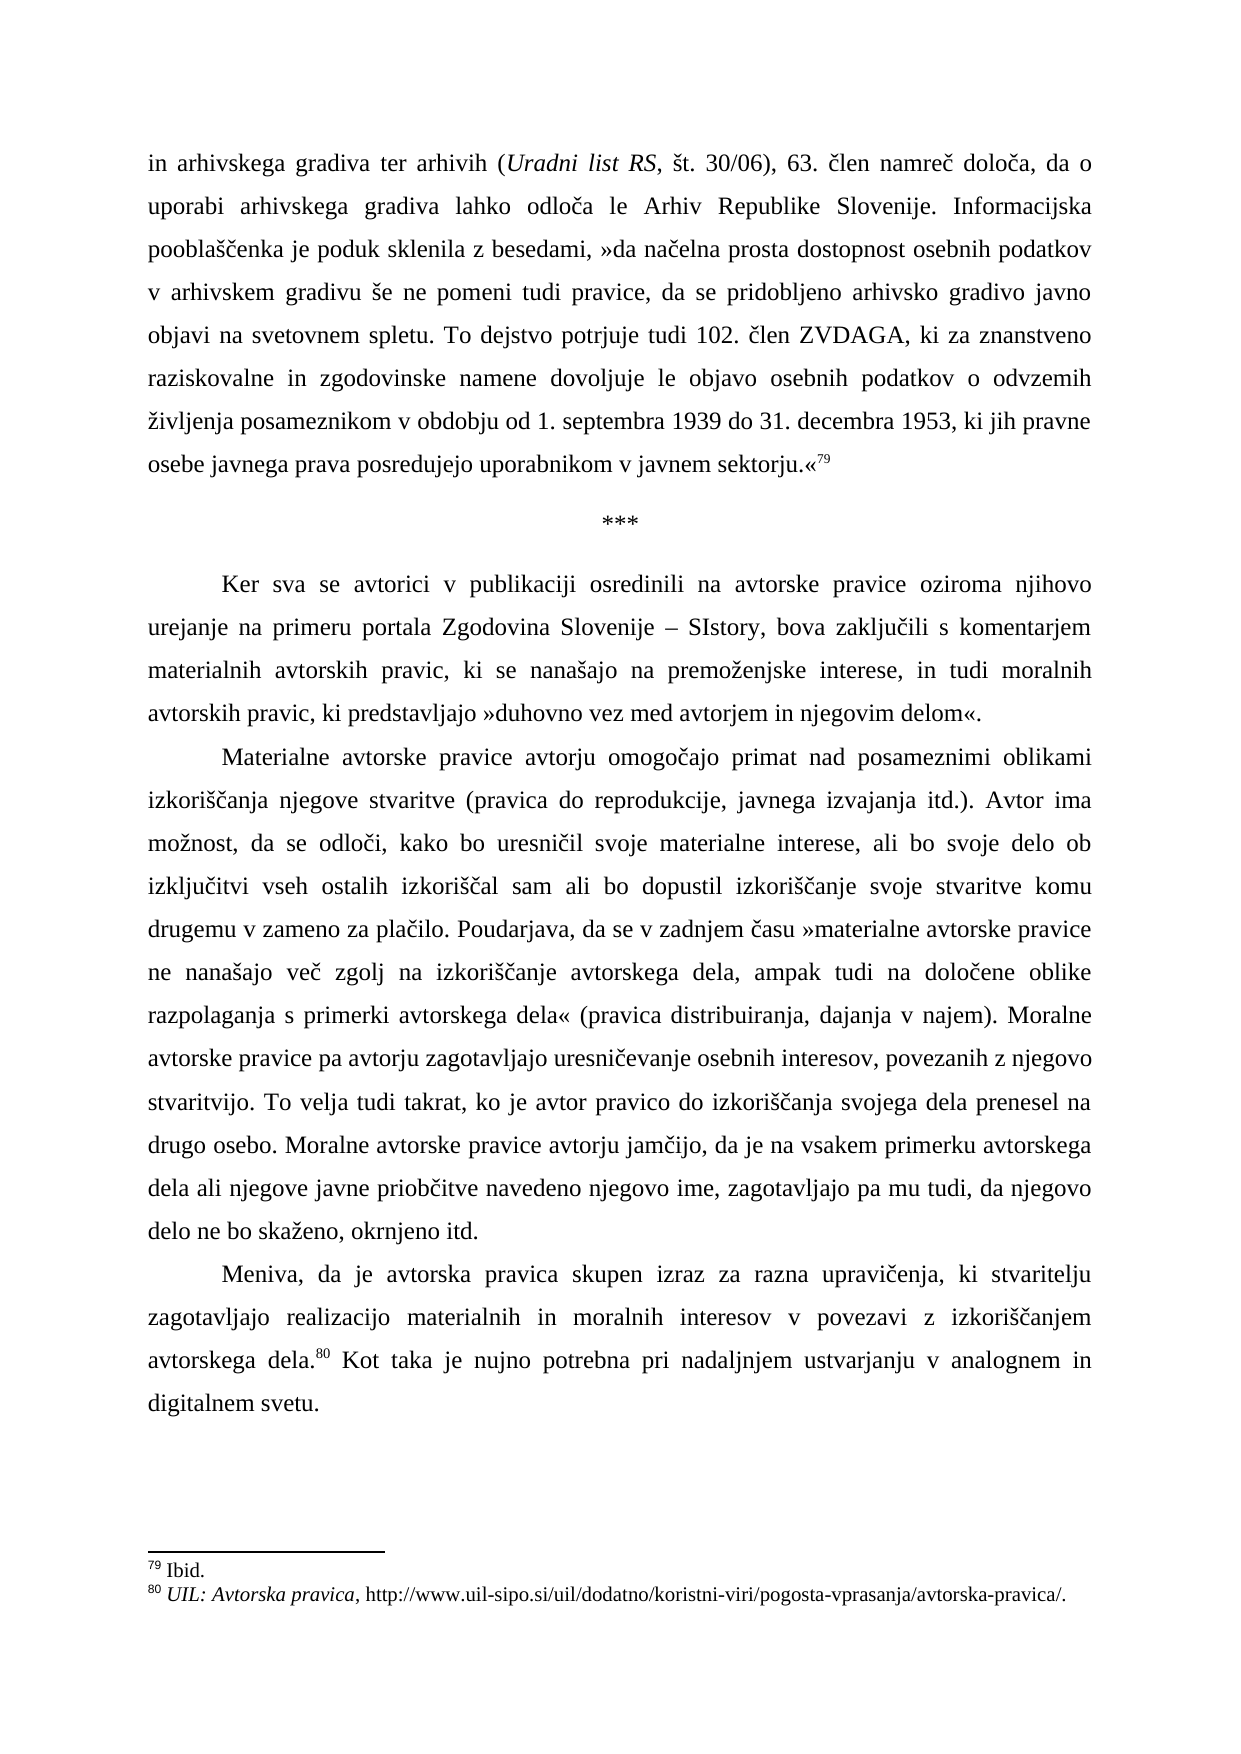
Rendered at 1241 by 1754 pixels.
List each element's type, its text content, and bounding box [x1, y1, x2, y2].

text *** [148, 509, 1093, 538]
text Nataša Pirc Musar nas je v dopisu z dne 28. decembra 2010 poučila, da se lahko skladno z 8. členom Zakona o varstvu osebnih podatkov-1 »osebni podatki obdelujejo le, če obdelavo osebnih podatkov in osebne podatke, ki se obdelujejo, določa zakon ali če je za obdelavo določenih osebnih podatkov podana osebna privolitev posameznika«. Opozorila nas je tudi na to, da moramo pri svojem delu upoštevati še Zakon o varstvu dokumentarnega in arhivskega gradiva ter arhivih (Uradni list RS, št. 30/06), 63. člen namreč določa, da o uporabi arhivskega gradiva lahko odloča le Arhiv Republike Slovenije. Informacijska pooblaščenka je poduk sklenila z besedami, »da načelna prosta dostopnost osebnih podatkov v arhivskem gradivu še ne pomeni tudi pravice, da se pridobljeno arhivsko gradivo javno objavi na svetovnem spletu. To dejstvo potrjuje tudi 102. člen ZVDAGA, ki za znanstveno raziskovalne in zgodovinske namene dovoljuje le objavo osebnih podatkov o odvzemih življenja posameznikom v obdobju od 1. septembra 1939 do 31. decembra 1953, ki jih pravne osebe javnega prava posredujejo uporabnikom v javnem sektorju.« [148, 148, 1093, 478]
text Ker sva se avtorici v publikaciji osredinili na avtorske pravice oziroma njihovo urejanje na primeru portala Zgodovina Slovenije – SIstory, bova zaključili s komentarjem materialnih avtorskih pravic, ki se nanašajo na premoženjske interese, in tudi moralnih avtorskih pravic, ki predstavljajo »duhovno vez med avtorjem in njegovim delom«. [148, 569, 1093, 727]
text Materialne avtorske pravice avtorju omogočajo primat nad posameznimi oblikami izkoriščanja njegove stvaritve (pravica do reprodukcije, javnega izvajanja itd.). Avtor ima možnost, da se odloči, kako bo uresničil svoje materialne interese, ali bo svoje delo ob izključitvi vseh ostalih izkoriščal sam ali bo dopustil izkoriščanje svoje stvaritve komu drugemu v zameno za plačilo. Poudarjava, da se v zadnjem času »materialne avtorske pravice ne nanašajo več zgolj na izkoriščanje avtorskega dela, ampak tudi na določene oblike razpolaganja s primerki avtorskega dela« (pravica distribuiranja, dajanja v najem). Moralne avtorske pravice pa avtorju zagotavljajo uresničevanje osebnih interesov, povezanih z njegovo stvaritvijo. To velja tudi takrat, ko je avtor pravico do izkoriščanja svojega dela prenesel na drugo osebo. Moralne avtorske pravice avtorju jamčijo, da je na vsakem primerku avtorskega dela ali njegove javne priobčitve navedeno njegovo ime, zagotavljajo pa mu tudi, da njegovo delo ne bo skaženo, okrnjeno itd. [148, 742, 1093, 1245]
text Meniva, da je avtorska pravica skupen izraz za razna upravičenja, ki stvaritelju zagotavljajo realizacijo materialnih in moralnih interesov v povezavi z izkoriščanjem avtorskega dela. Kot taka je nujno potrebna pri nadaljnjem ustvarjanju v analognem in digitalnem svetu. [148, 1259, 1093, 1417]
